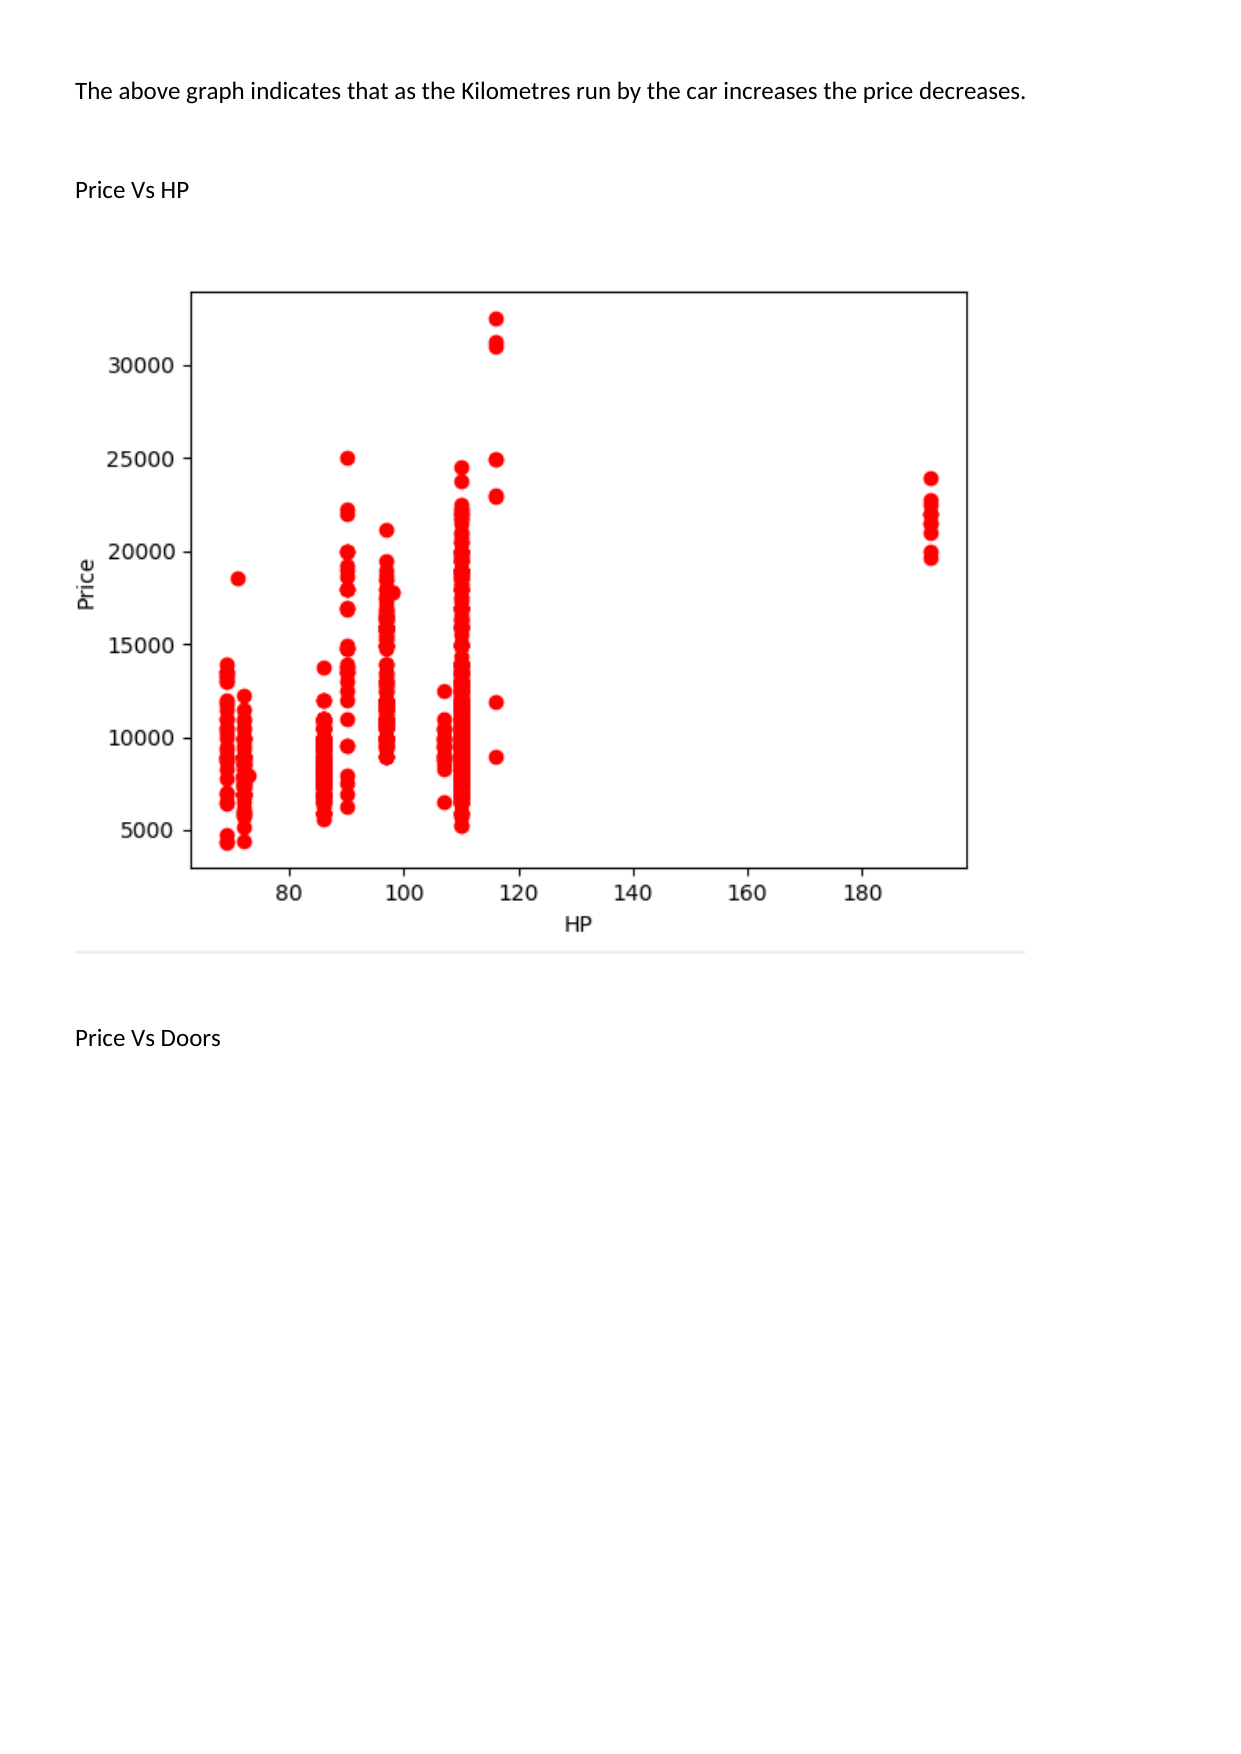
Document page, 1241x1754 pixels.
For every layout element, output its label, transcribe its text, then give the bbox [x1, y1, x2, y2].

text Price Vs Doors [75, 1022, 1165, 1052]
text Price Vs HP [75, 174, 1165, 205]
text The above graph indicates that as the Kilometres run by the car increases the price decreases. [75, 75, 1165, 106]
picture [75, 223, 1025, 954]
